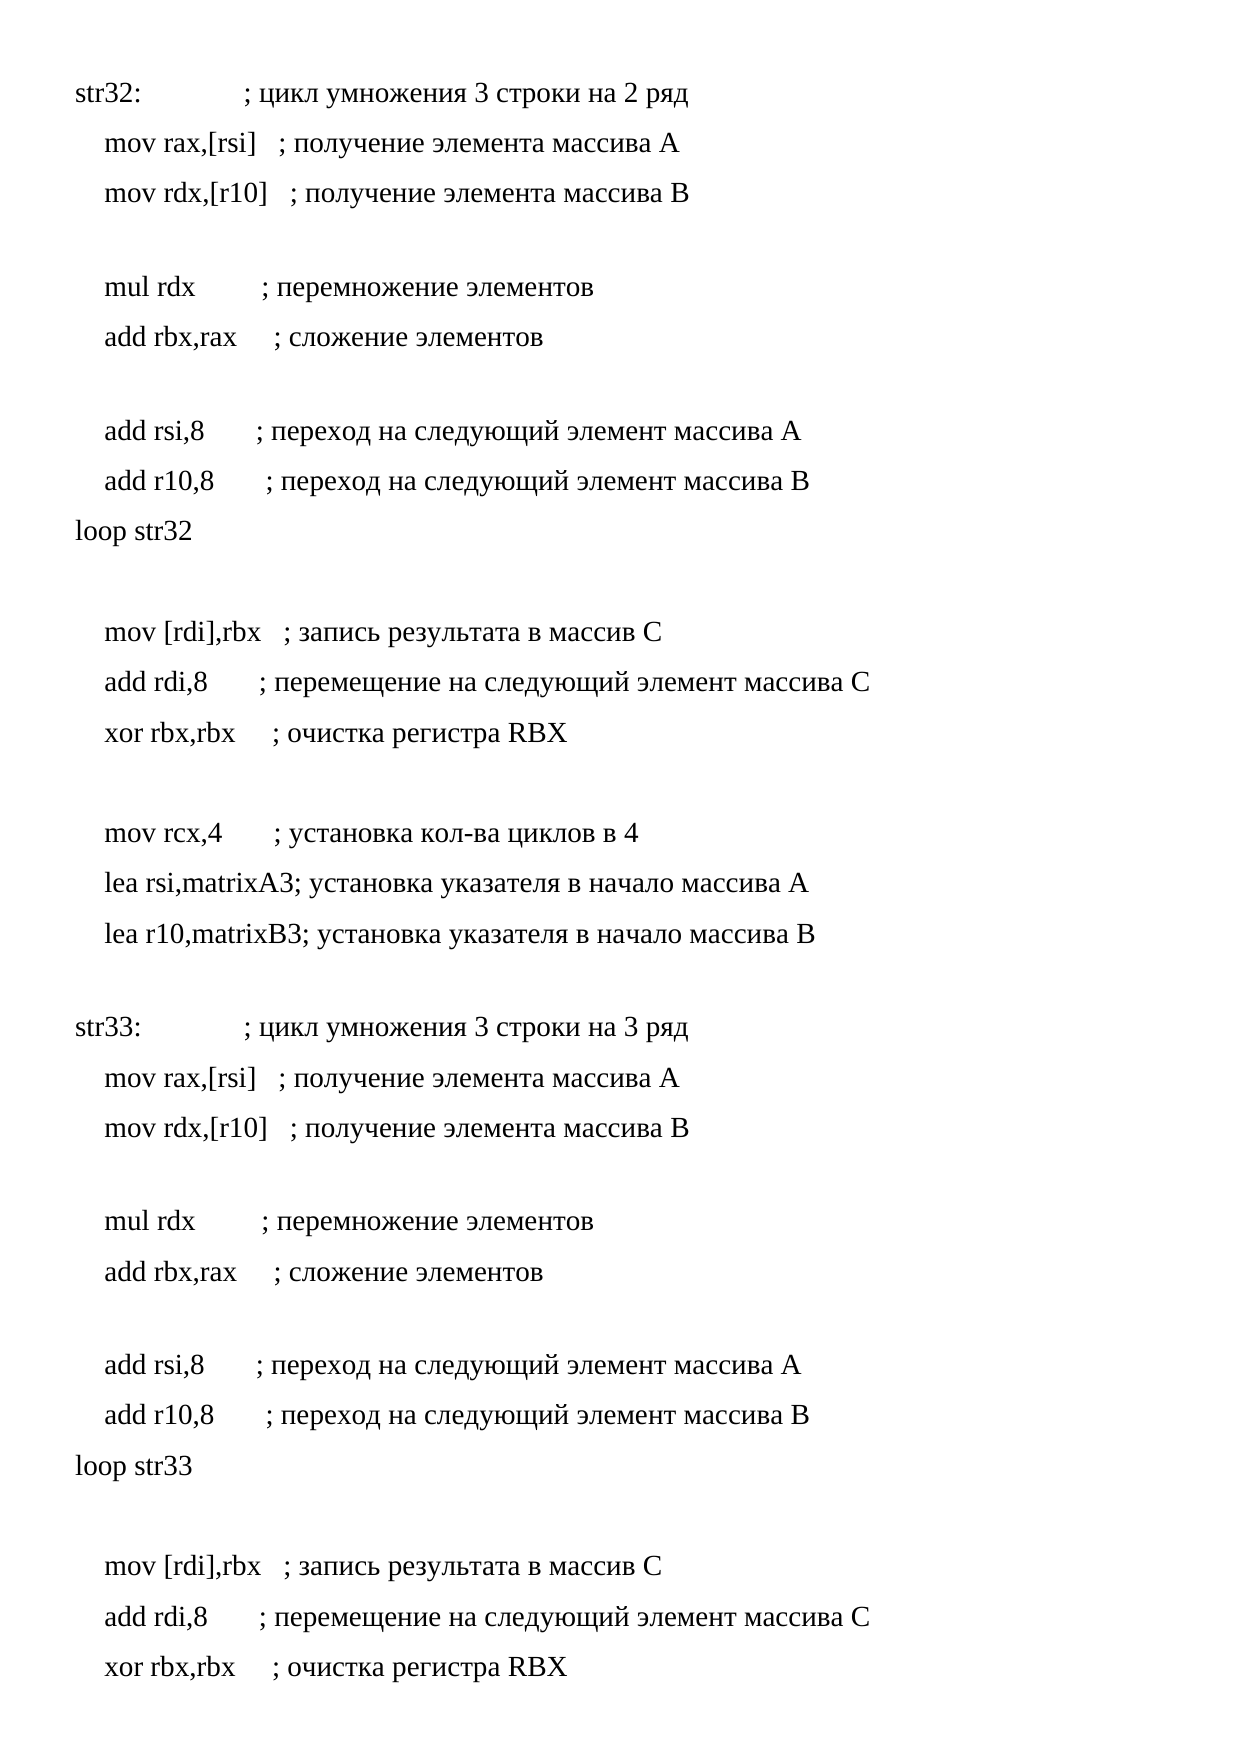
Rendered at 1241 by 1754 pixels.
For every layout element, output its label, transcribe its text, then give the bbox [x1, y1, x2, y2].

text mov rcx,4 ; установка кол-ва циклов в 4 [75, 815, 1165, 849]
text add r10,8 ; переход на следующий элемент массива В [75, 1397, 1165, 1431]
text add r10,8 ; переход на следующий элемент массива В [75, 463, 1165, 497]
text mov [rdi],rbx ; запись результата в массив С [75, 614, 1165, 648]
text loop str32 [75, 513, 1165, 547]
text mov [rdi],rbx ; запись результата в массив С [75, 1548, 1165, 1582]
text lea rsi,matrixA3; установка указателя в начало массива А [75, 866, 1165, 899]
text mul rdx ; перемножение элементов [75, 1203, 1165, 1237]
text add rbx,rax ; сложение элементов [75, 319, 1165, 353]
text mov rdx,[r10] ; получение элемента массива В [75, 176, 1165, 209]
text add rbx,rax ; сложение элементов [75, 1254, 1165, 1287]
text xor rbx,rbx ; очистка регистра RBX [75, 715, 1165, 748]
text loop str33 [75, 1448, 1165, 1481]
text xor rbx,rbx ; очистка регистра RBX [75, 1649, 1165, 1683]
text str33: ; цикл умножения 3 строки на 3 ряд [75, 1009, 1165, 1043]
text add rsi,8 ; переход на следующий элемент массива А [75, 1347, 1165, 1381]
text add rsi,8 ; переход на следующий элемент массива А [75, 413, 1165, 446]
text mul rdx ; перемножение элементов [75, 269, 1165, 303]
text mov rax,[rsi] ; получение элемента массива А [75, 125, 1165, 159]
text add rdi,8 ; перемещение на следующий элемент массива С [75, 664, 1165, 698]
text lea r10,matrixB3; установка указателя в начало массива В [75, 916, 1165, 949]
text add rdi,8 ; перемещение на следующий элемент массива С [75, 1599, 1165, 1632]
text mov rax,[rsi] ; получение элемента массива А [75, 1060, 1165, 1093]
text str32: ; цикл умножения 3 строки на 2 ряд [75, 75, 1165, 108]
text mov rdx,[r10] ; получение элемента массива В [75, 1110, 1165, 1143]
